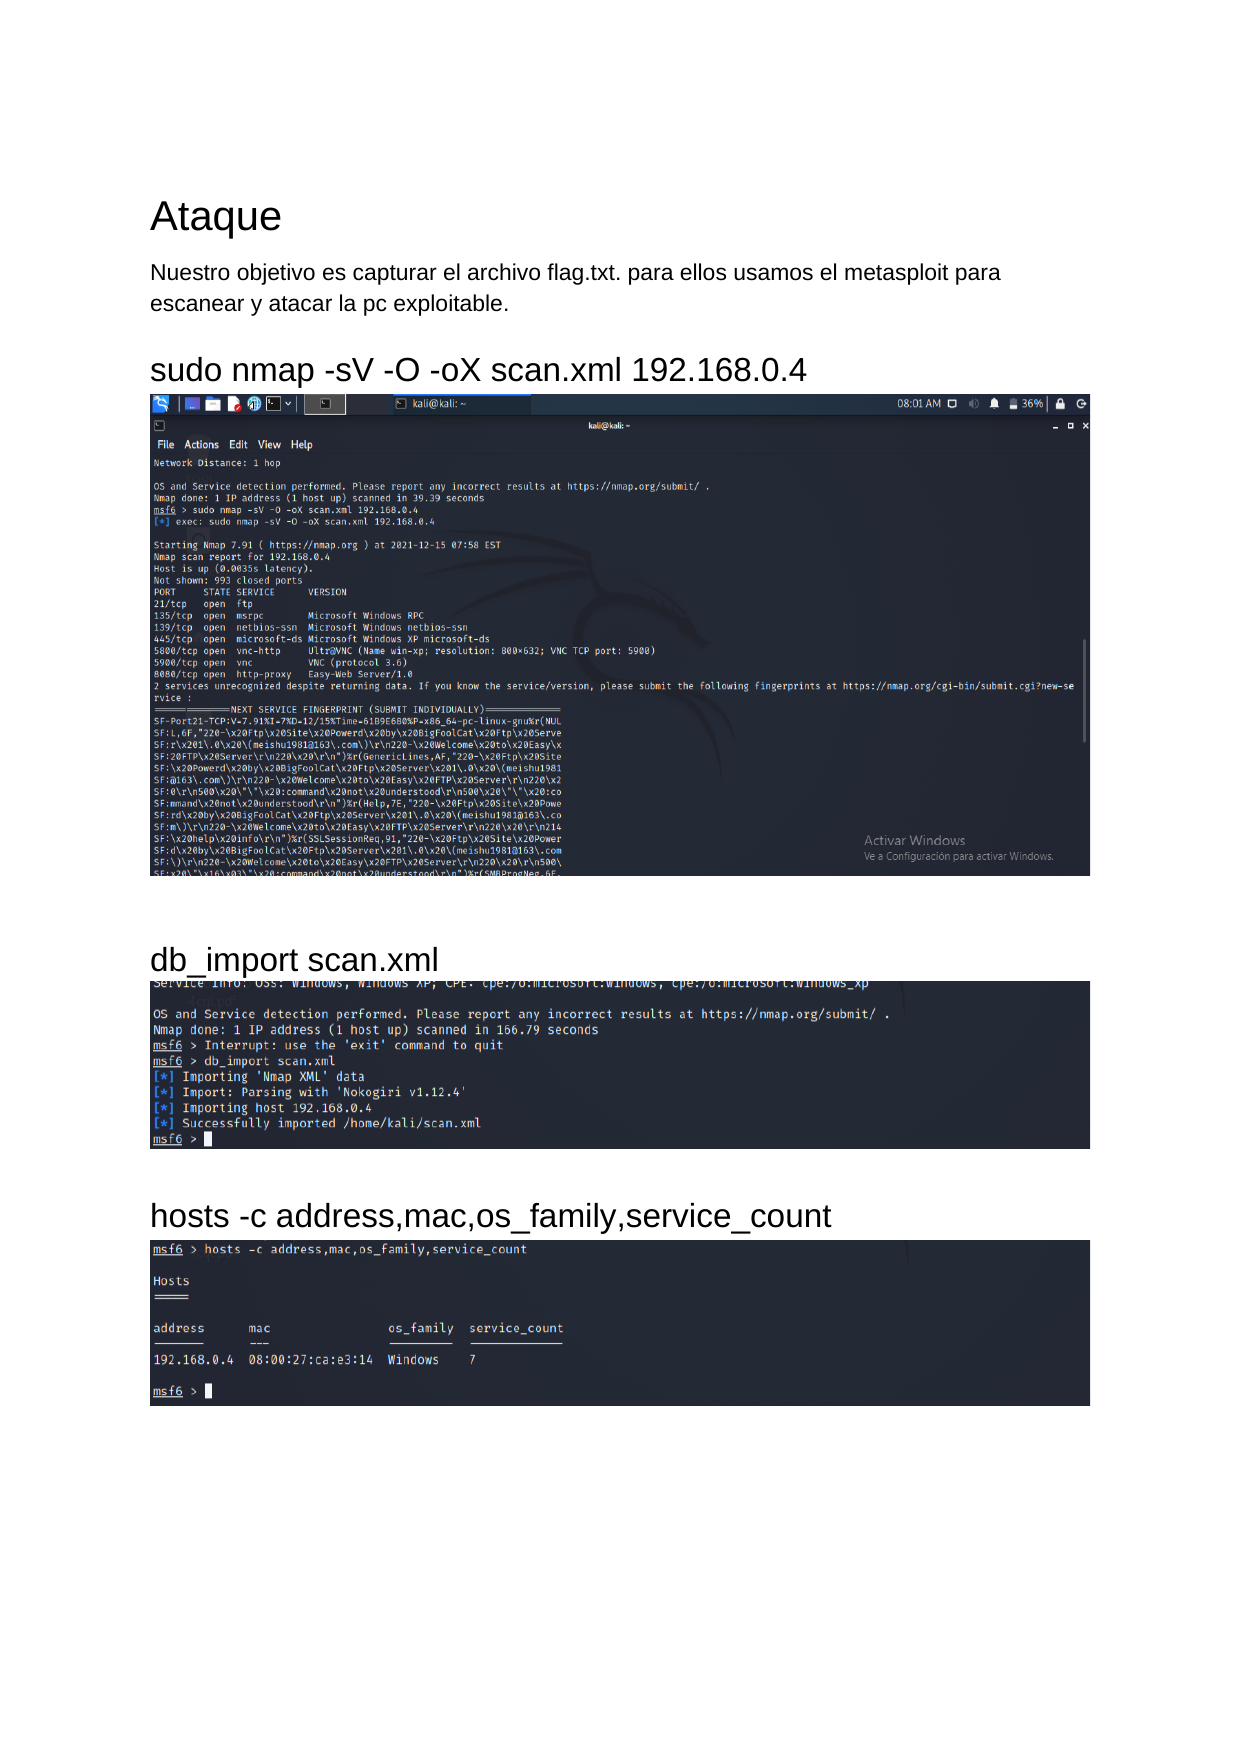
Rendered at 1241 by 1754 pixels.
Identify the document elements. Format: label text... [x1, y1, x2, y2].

picture [150, 394, 1091, 876]
text db_import scan.xml [150, 939, 1090, 981]
subtitle Ataque [150, 192, 1090, 239]
text sudo nmap -sV -O -oX scan.xml 192.168.0.4 [150, 350, 1090, 388]
picture [150, 1240, 1091, 1406]
text Nuestro objetivo es capturar el archivo flag.txt. para ellos usamos el metasploit para escanear y atacar la pc exploitable. [150, 259, 1090, 316]
picture [150, 981, 1091, 1149]
text hosts -c address,mac,os_family,service_count [150, 1197, 1090, 1235]
